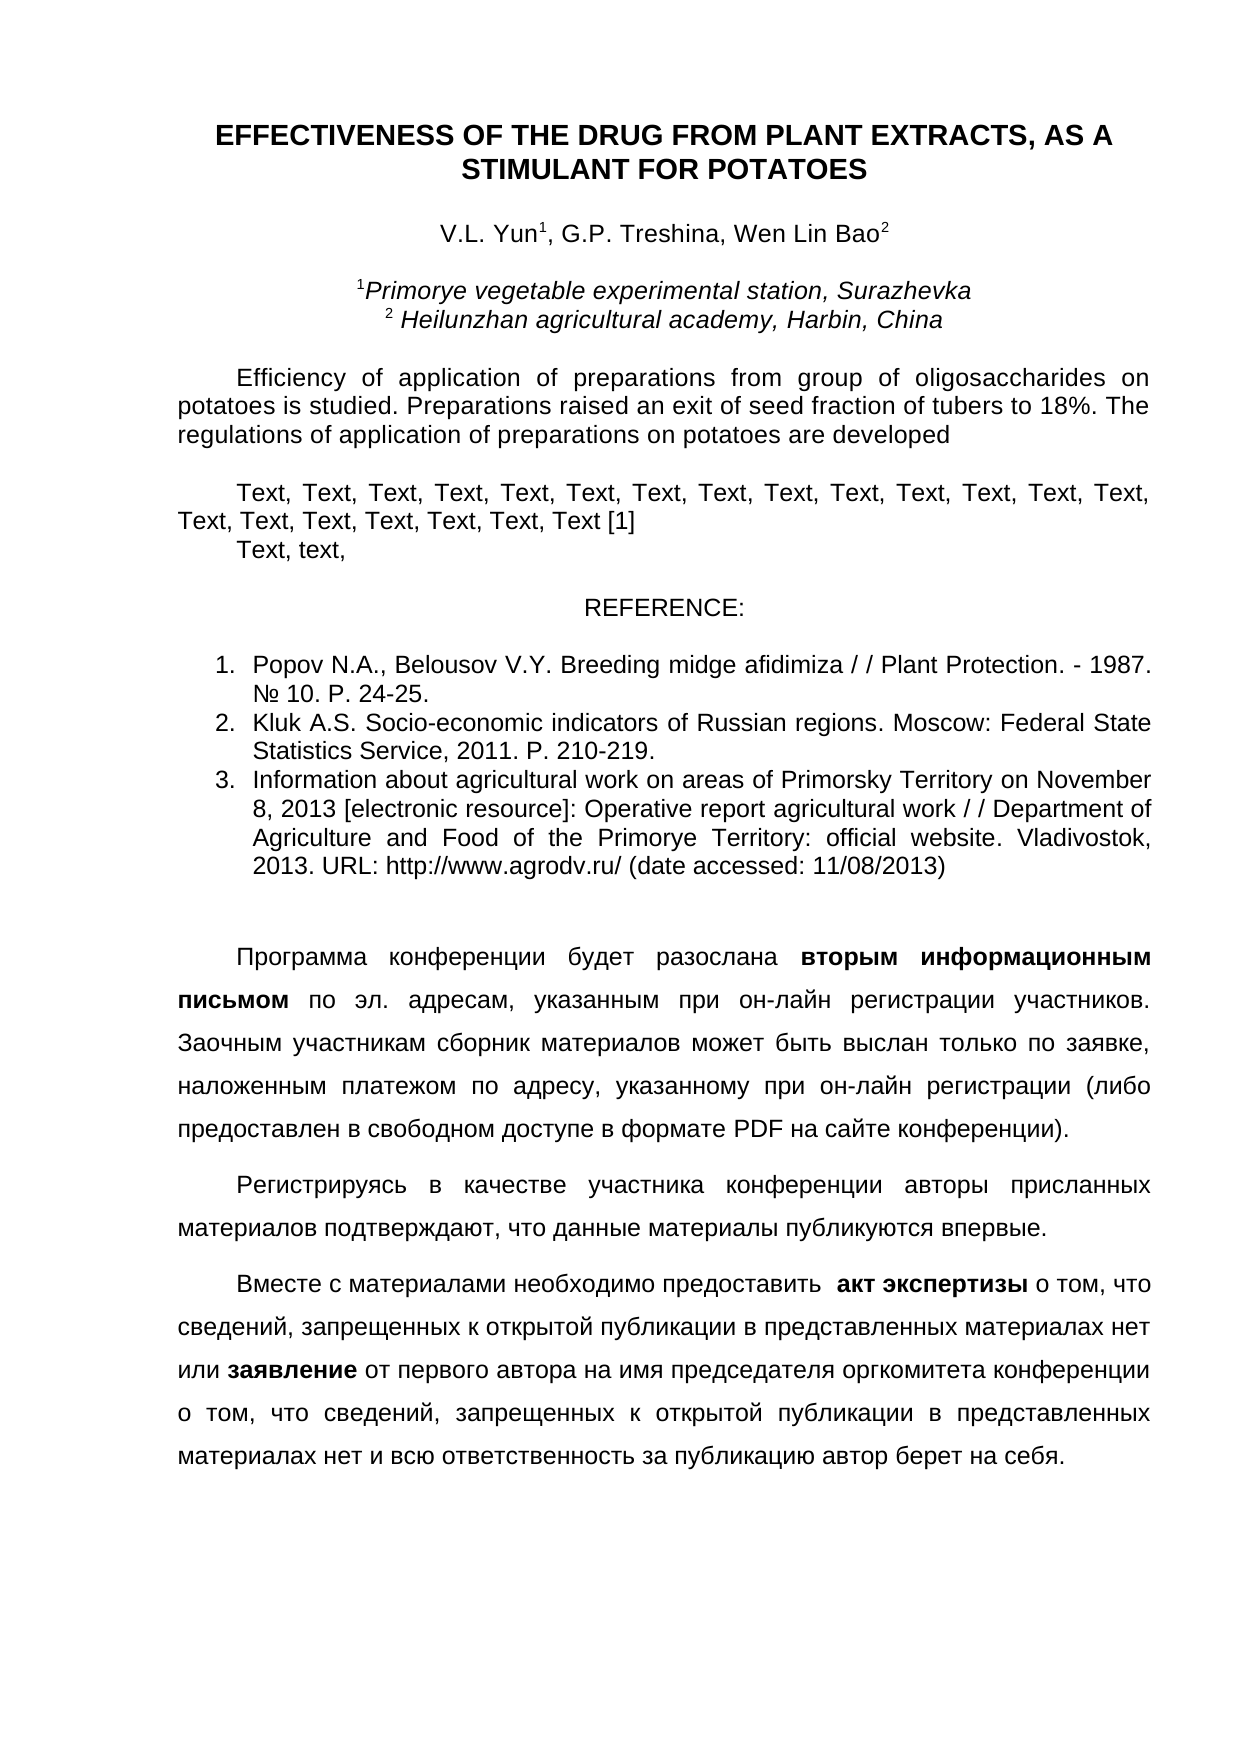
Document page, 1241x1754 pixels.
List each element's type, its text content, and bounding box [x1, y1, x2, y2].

list Kluk A.S. Socio-economic indicators of Russian regions. : Statistics Service, 2011. P. 210-219. [215, 707, 1152, 765]
text 1Primorye vegetable experimental station, Surazhevka [177, 276, 1152, 305]
text Text, Text, Text, Text, Text, Text, Text, Text, Text, Text, Text, Text, Text, Text, Text, Text, Text, Text, Text, Text, Text [1] [177, 477, 1152, 535]
text Effectiveness of the drug from plant extracts, as a stimulant for potatoes [177, 118, 1152, 185]
text Вместе с материалами необходимо предоставить акт экспертизы о том, что сведений, запрещенных к открытой публикации в представленных материалах нет или заявление от первого автора на имя председателя оргкомитета конференции о том, что сведений, запрещенных к открытой публикации в представленных материалах нет и всю ответственность за публикацию автор берет на себя. [177, 1269, 1152, 1470]
text V.L. Yun1, G.P. Treshina, Wen Lin Bao2 [177, 219, 1152, 247]
list Popov N.A., Belousov V.Y. Breeding midge afidimiza / / Plant Protection. - 1987. № 10. P. 24-25. [215, 650, 1152, 707]
text Регистрируясь в качестве участника конференции авторы присланных материалов подтверждают, что данные материалы публикуются впервые. [177, 1170, 1152, 1242]
list Information about agricultural work on areas of on November 8, 2013 [electronic resource]: Operative report agricultural work / / Department of Agriculture and Food of the : official website. Vladivostok, 2013. URL: http://www.agrodv.ru/ (date accessed: 11/08/2013) [215, 765, 1152, 880]
text REFERENCE: [177, 592, 1152, 621]
text Программа конференции будет разослана вторым информационным письмом по эл. адресам, указанным при он-лайн регистрации участников. Заочным участникам сборник материалов может быть выслан только по заявке, наложенным платежом по адресу, указанному при он-лайн регистрации (либо предоставлен в свободном доступе в формате PDF на сайте конференции). [177, 942, 1152, 1143]
text Text, text, [177, 535, 1152, 564]
text 2 Heilunzhan agricultural academy, [177, 305, 1152, 334]
text Efficiency of application of preparations from group of oligosaccharides on potatoes is studied. Preparations raised an exit of seed fraction of tubers to 18%. The regulations of application of preparations on potatoes are developed [177, 362, 1152, 449]
